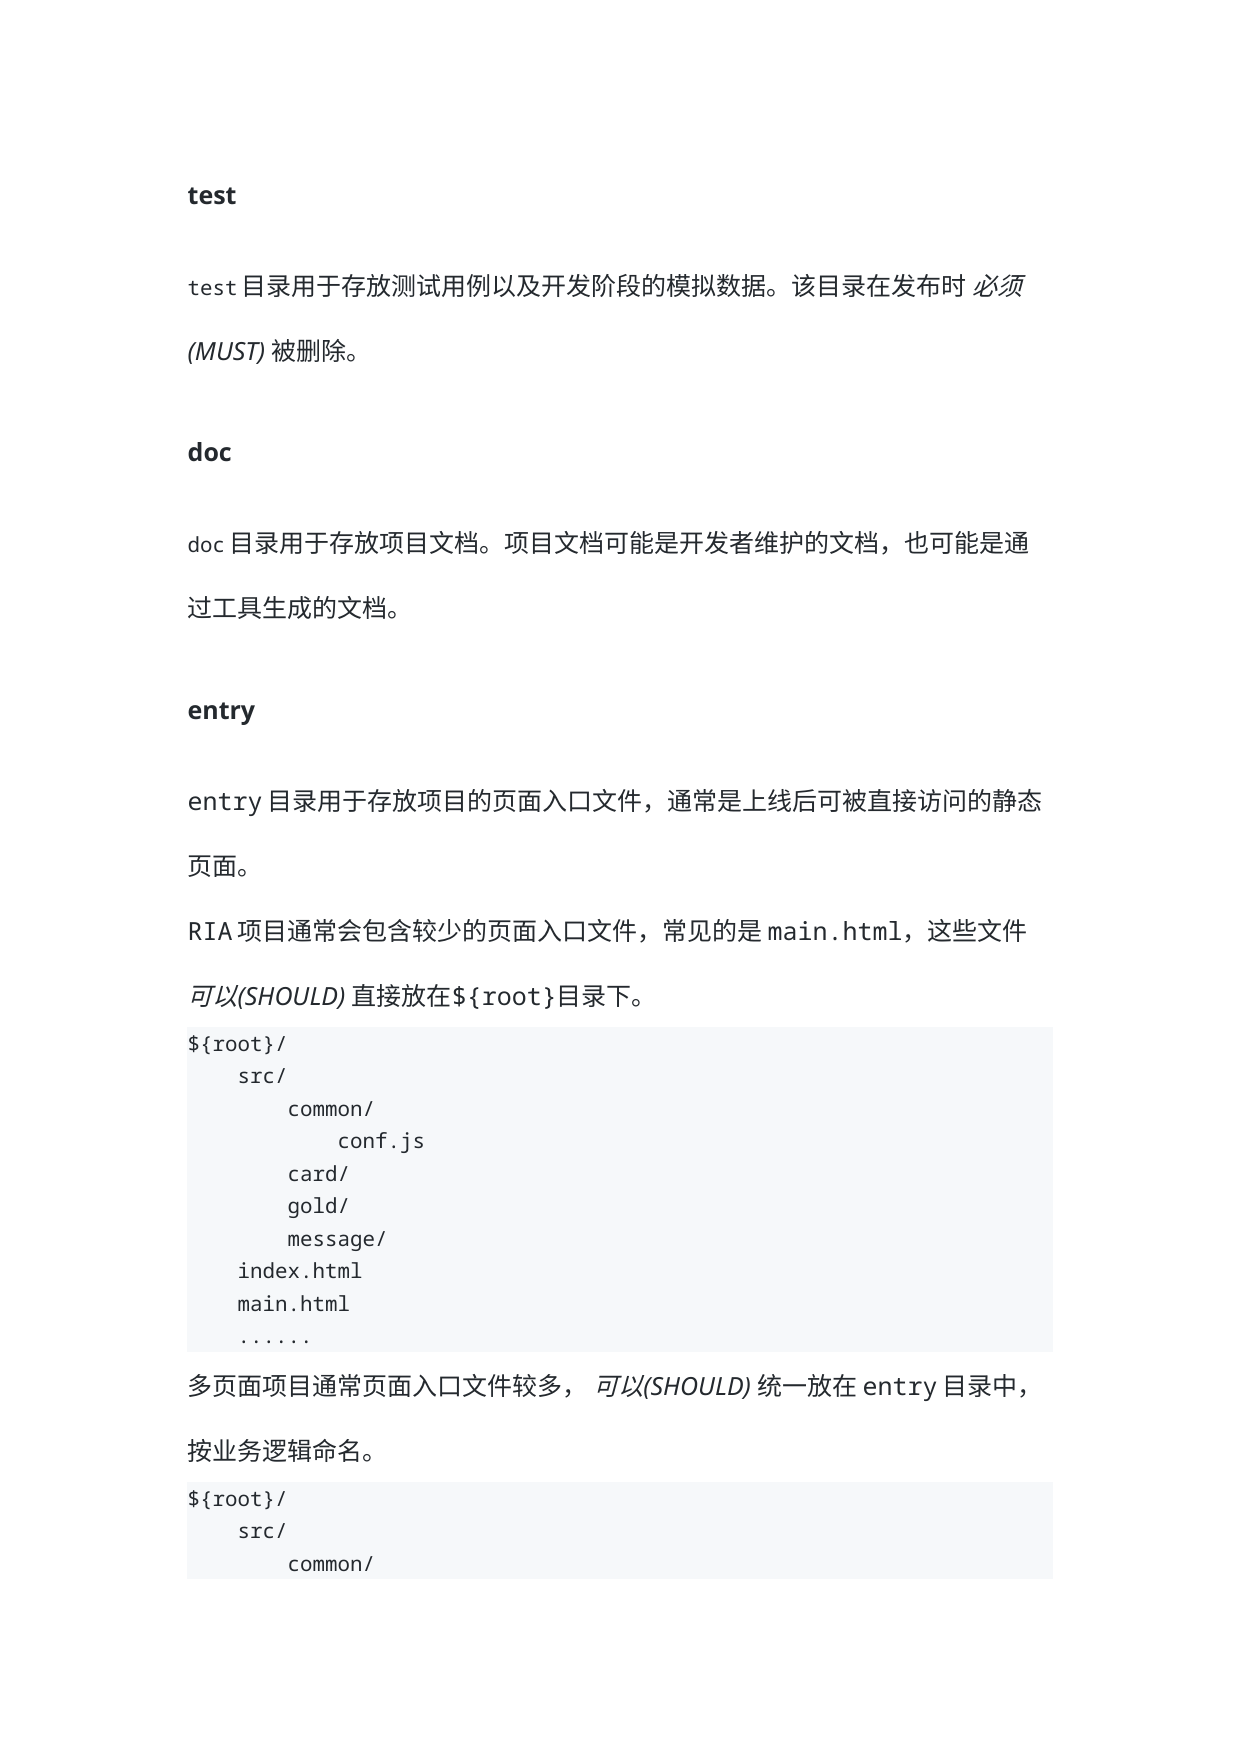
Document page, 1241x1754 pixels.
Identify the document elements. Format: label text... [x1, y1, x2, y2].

text index.html [187, 1254, 1053, 1287]
text main.html [187, 1287, 1053, 1319]
text ...... [187, 1319, 1053, 1352]
text common/ [187, 1547, 1053, 1579]
text card/ [187, 1157, 1053, 1189]
text src/ [187, 1059, 1053, 1092]
text entry目录用于存放项目的页面入口文件，通常是上线后可被直接访问的静态页面。 [187, 767, 1053, 897]
text message/ [187, 1222, 1053, 1254]
text conf.js [187, 1124, 1053, 1157]
text doc目录用于存放项目文档。项目文档可能是开发者维护的文档，也可能是通过工具生成的文档。 [187, 509, 1053, 639]
text gold/ [187, 1189, 1053, 1222]
text entry [187, 677, 1053, 742]
text RIA项目通常会包含较少的页面入口文件，常见的是main.html，这些文件 可以(SHOULD) 直接放在${root}目录下。 [187, 897, 1053, 1027]
text ${root}/ [187, 1482, 1053, 1514]
text 多页面项目通常页面入口文件较多， 可以(SHOULD) 统一放在entry目录中，按业务逻辑命名。 [187, 1352, 1053, 1482]
text common/ [187, 1092, 1053, 1124]
text ${root}/ [187, 1027, 1053, 1059]
text doc [187, 419, 1053, 484]
text test [187, 162, 1053, 227]
text test目录用于存放测试用例以及开发阶段的模拟数据。该目录在发布时 必须(MUST) 被删除。 [187, 252, 1053, 382]
text src/ [187, 1514, 1053, 1547]
